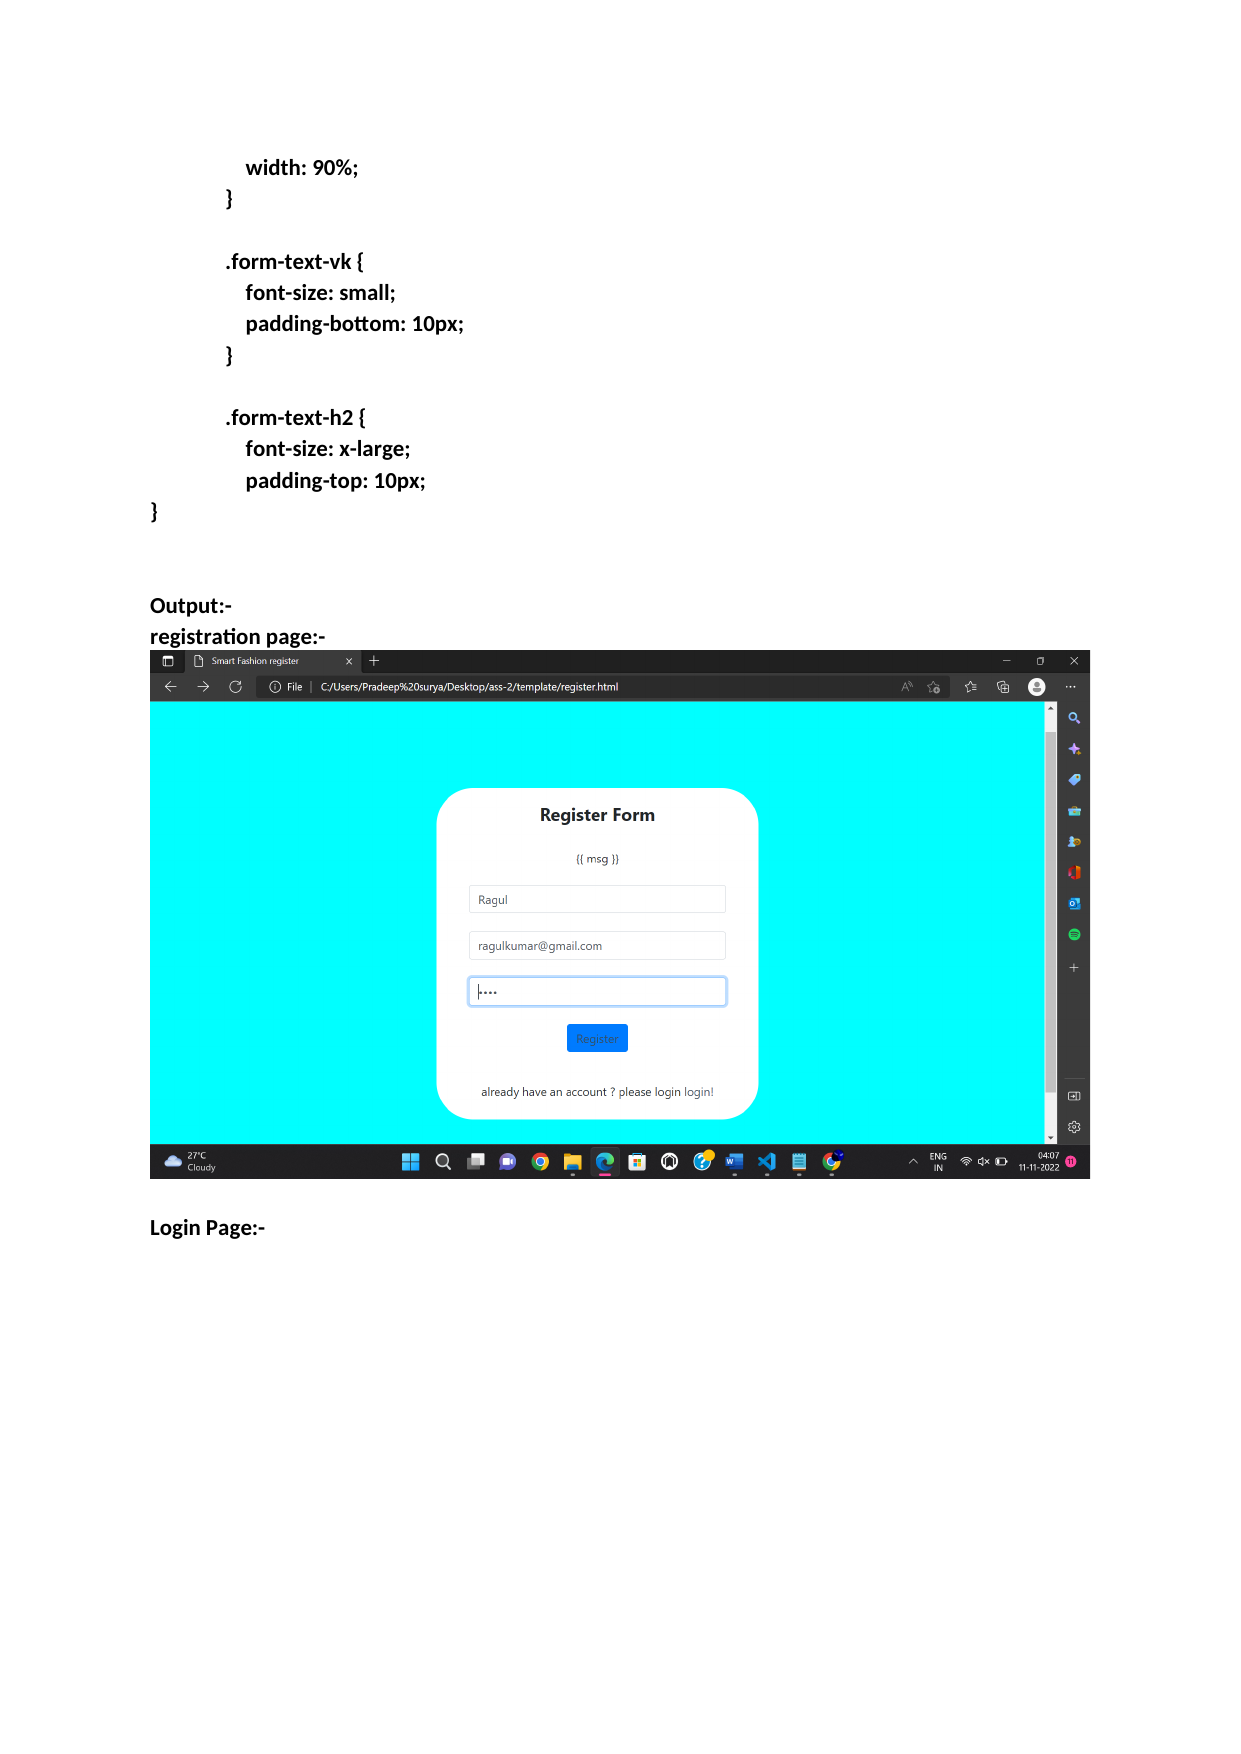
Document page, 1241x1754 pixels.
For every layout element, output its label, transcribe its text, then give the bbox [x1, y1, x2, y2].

list padding-top: 10px; [225, 462, 1090, 494]
list .form-text-vk { [225, 244, 1090, 275]
list } [150, 494, 1090, 525]
list } [225, 181, 1090, 212]
list Login Page:- [150, 1210, 1090, 1241]
list font-size: small; [225, 275, 1090, 306]
list registration page:- [150, 619, 1090, 650]
list .form-text-h2 { [225, 400, 1090, 431]
list width: 90%; [225, 150, 1090, 181]
list font-size: x-large; [225, 431, 1090, 462]
list Output:- [150, 587, 1090, 619]
list } [225, 337, 1090, 369]
list padding-bottom: 10px; [225, 306, 1090, 337]
picture [150, 650, 1091, 1179]
